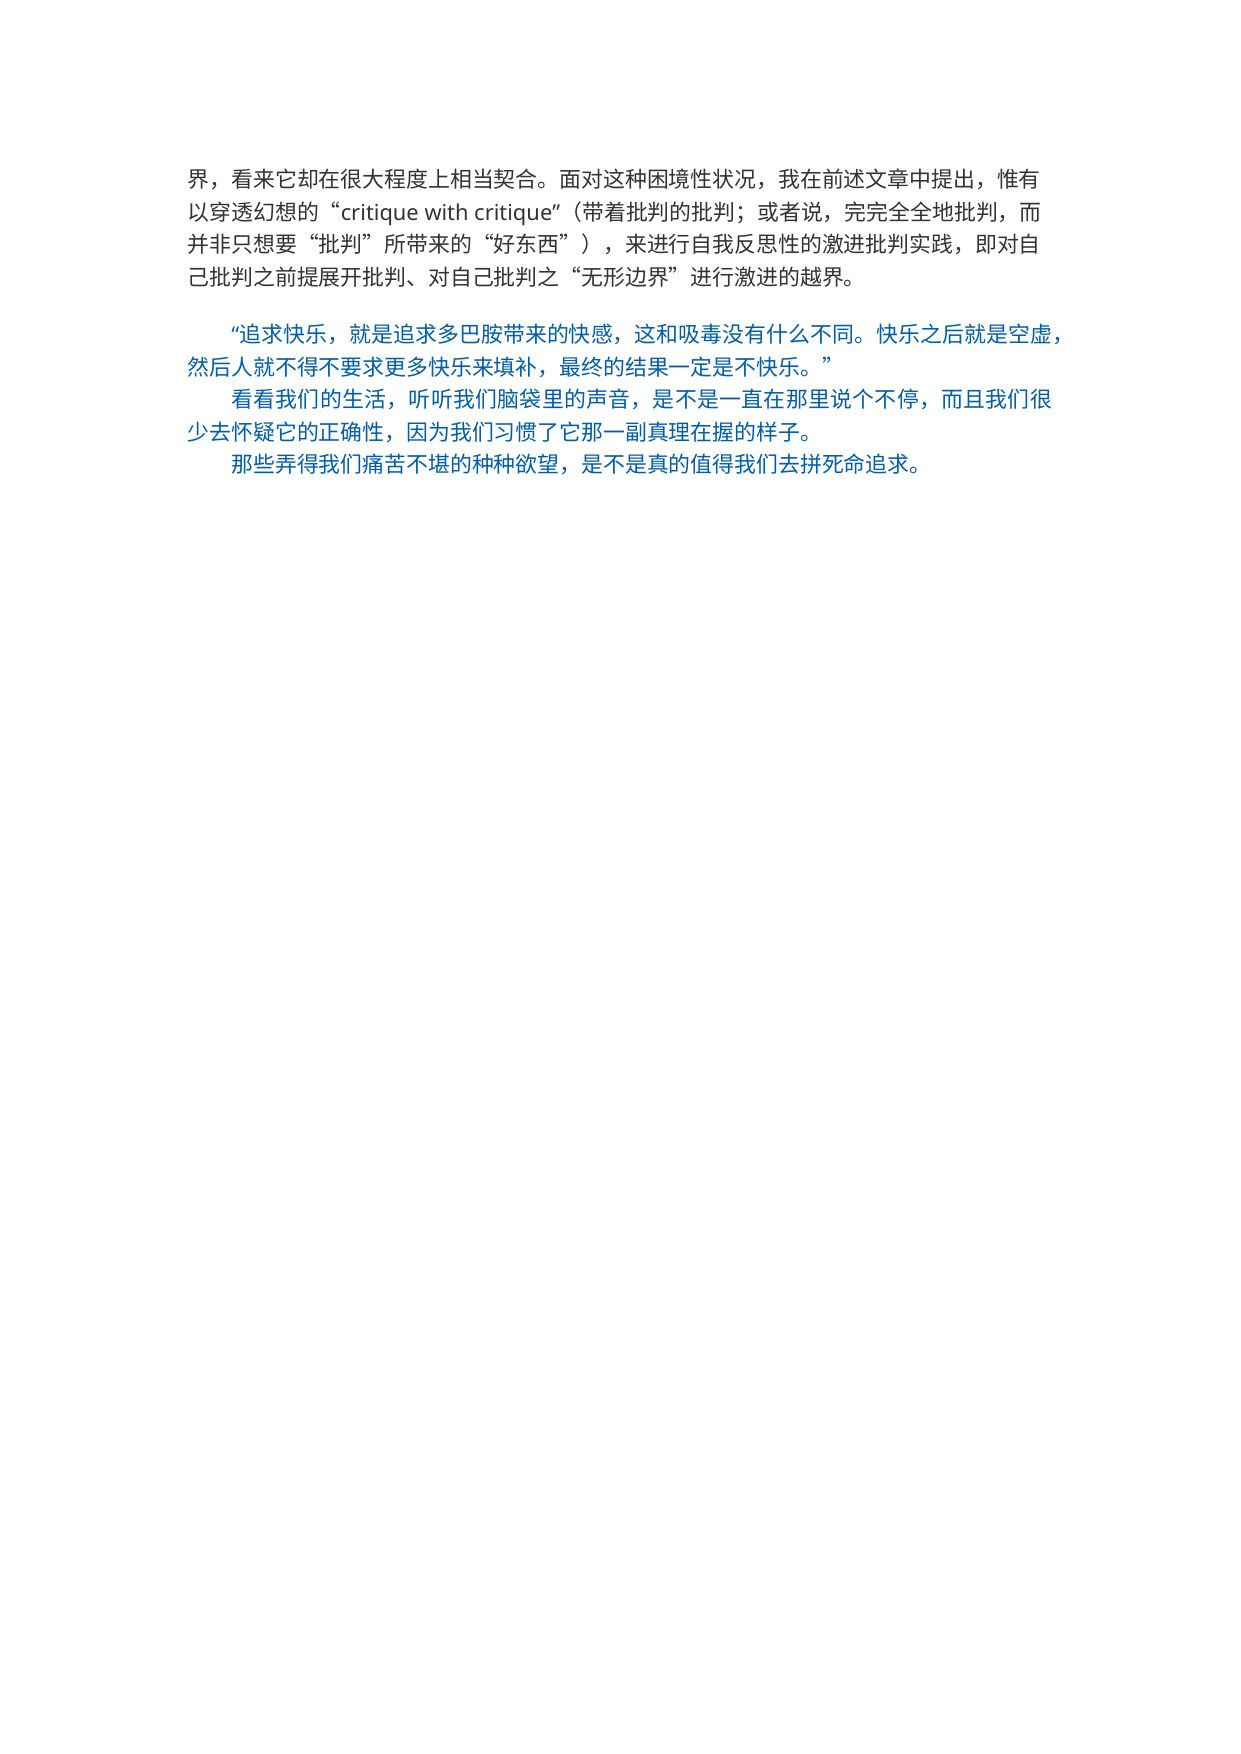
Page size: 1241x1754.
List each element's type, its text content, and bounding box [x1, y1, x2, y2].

text 那些弄得我们痛苦不堪的种种欲望，是不是真的值得我们去拼死命追求。 [187, 447, 1053, 479]
text “追求快乐，就是追求多巴胺带来的快感，这和吸毒没有什么不同。快乐之后就是空虚，然后人就不得不要求更多快乐来填补，最终的结果一定是不快乐。” [187, 317, 1053, 382]
text 看看我们的生活，听听我们脑袋里的声音，是不是一直在那里说个不停，而且我们很少去怀疑它的正确性，因为我们习惯了它那一副真理在握的样子。 [187, 382, 1053, 447]
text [187, 162, 1053, 292]
